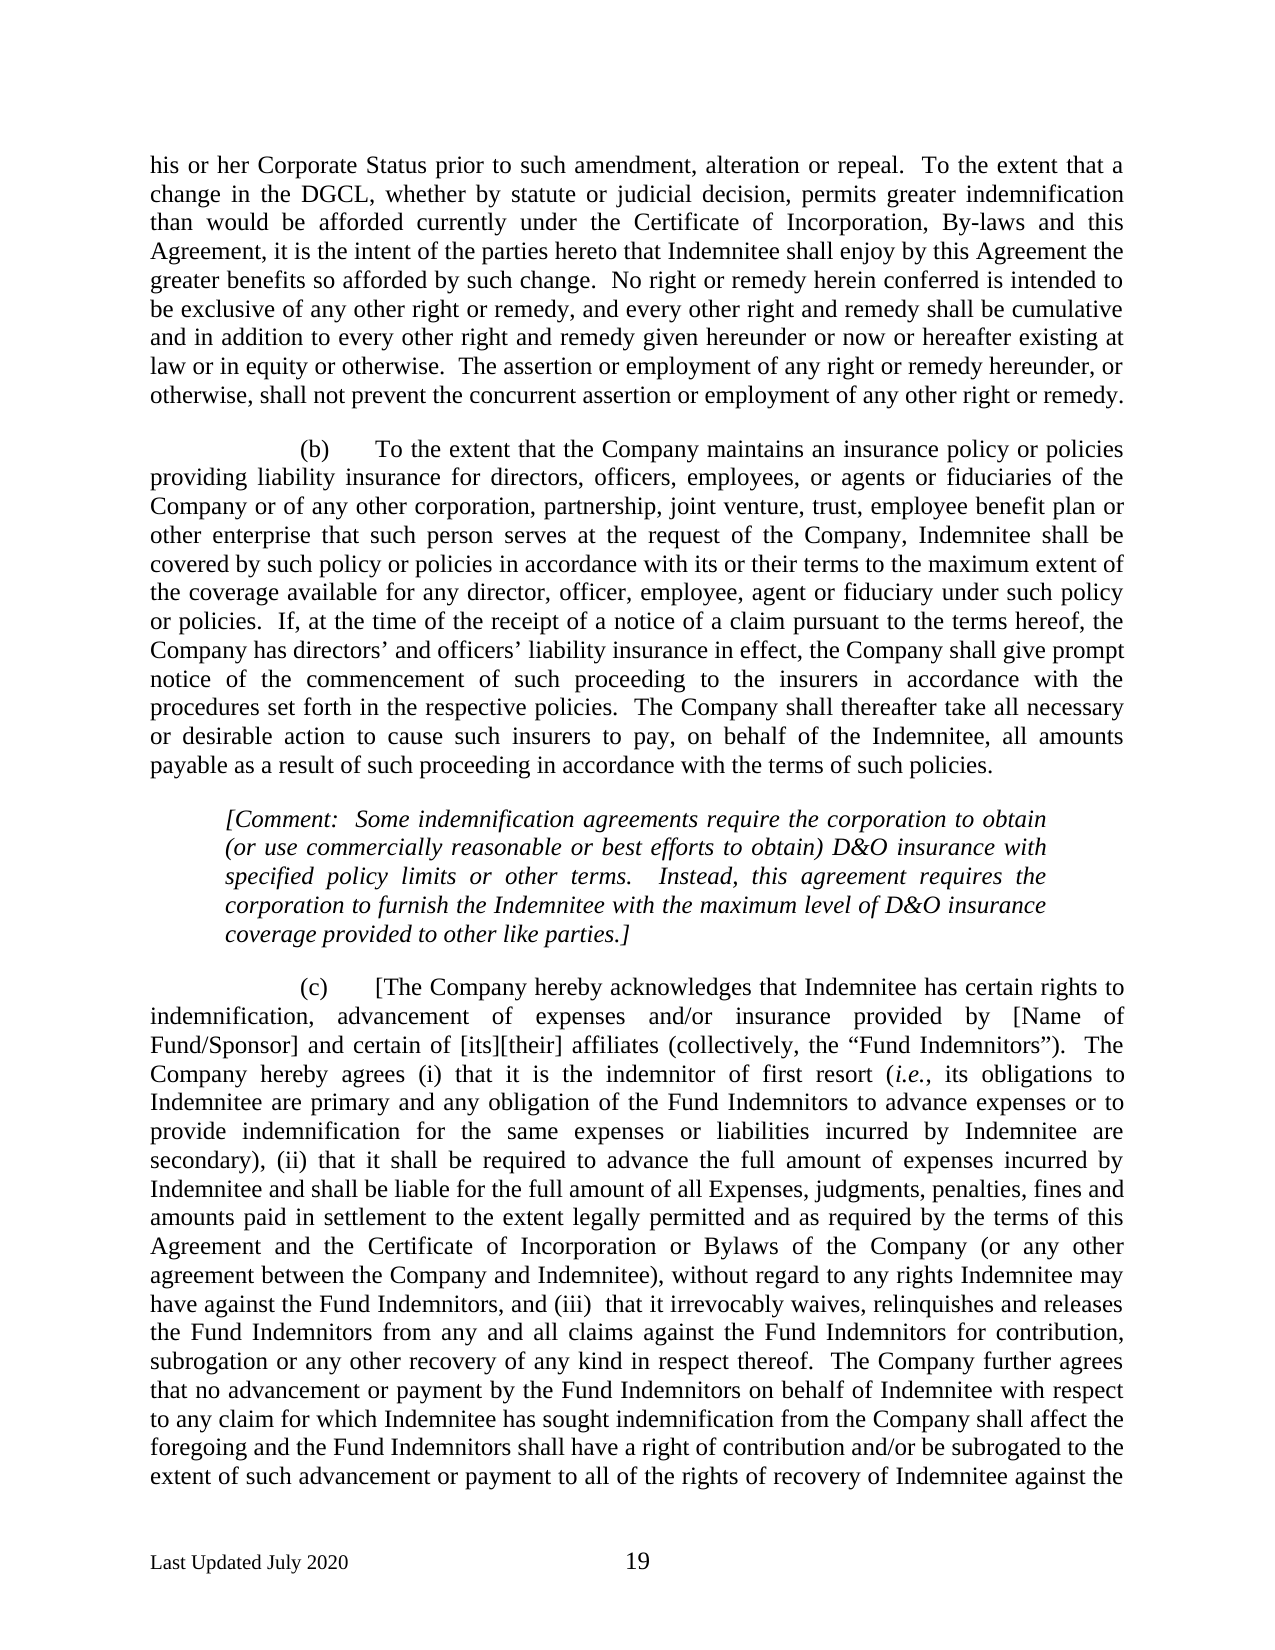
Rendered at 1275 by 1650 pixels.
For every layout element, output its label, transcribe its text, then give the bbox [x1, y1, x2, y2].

subtitle To the extent that the Company maintains an insurance policy or policies providing liability insurance for directors, officers, employees, or agents or fiduciaries of the Company or of any other corporation, partnership, joint venture, trust, employee benefit plan or other enterprise that such person serves at the request of the Company, Indemnitee shall be covered by such policy or policies in accordance with its or their terms to the maximum extent of the coverage available for any director, officer, employee, agent or fiduciary under such policy or policies. If, at the time of the receipt of a notice of a claim pursuant to the terms hereof, the Company has directors’ and officers’ liability insurance in effect, the Company shall give prompt notice of the commencement of such proceeding to the insurers in accordance with the procedures set forth in the respective policies. The Company shall thereafter take all necessary or desirable action to cause such insurers to pay, on behalf of the Indemnitee, all amounts payable as a result of such proceeding in accordance with the terms of such policies. [150, 434, 1125, 779]
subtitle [150, 150, 1125, 409]
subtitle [150, 972, 1125, 1490]
text [Comment: Some indemnification agreements require the corporation to obtain (or use commercially reasonable or best efforts to obtain) D&O insurance with specified policy limits or other terms. Instead, this agreement requires the corporation to furnish the Indemnitee with the maximum level of D&O insurance coverage provided to other like parties.] [225, 804, 1050, 947]
